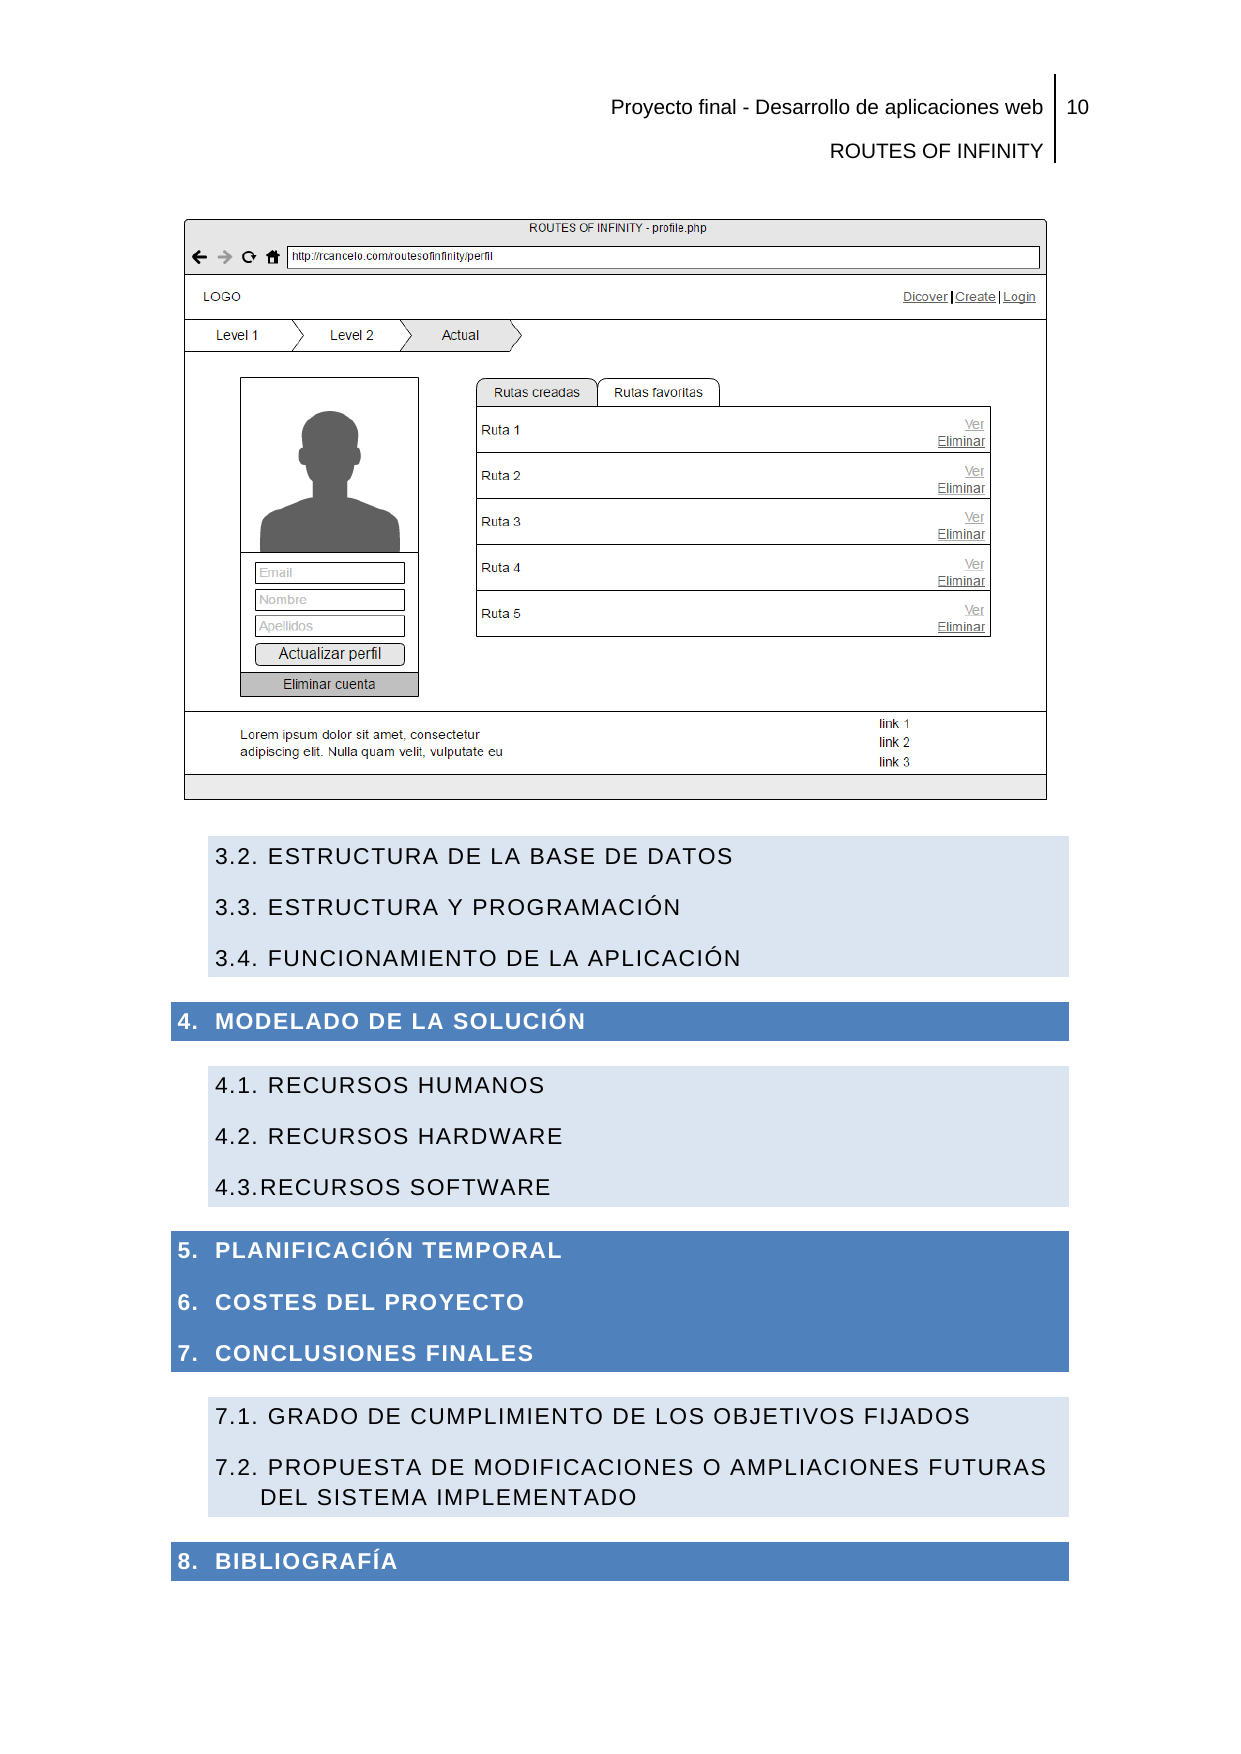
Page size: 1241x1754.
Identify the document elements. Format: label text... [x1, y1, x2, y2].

subtitle Modelado de la solución [177, 1008, 1063, 1035]
subtitle Costes del proyecto [177, 1282, 1063, 1315]
subtitle Recursos software [215, 1168, 1063, 1200]
subtitle Recursos hardware [215, 1117, 1063, 1149]
subtitle Conclusiones finales [177, 1333, 1063, 1366]
subtitle Planificación temporal [177, 1238, 1063, 1264]
subtitle Propuesta de modificaciones o ampliaciones futuras del sistema implementado [215, 1448, 1063, 1511]
subtitle Estructura de la base de datos [215, 843, 1063, 869]
picture [177, 208, 1060, 812]
subtitle Recursos humanos [215, 1072, 1063, 1098]
subtitle Funcionamiento de la aplicación [215, 938, 1063, 971]
subtitle Grado de cumplimiento de los objetivos fijados [215, 1403, 1063, 1429]
subtitle Bibliografía [177, 1548, 1063, 1574]
subtitle Estructura y programación [215, 887, 1063, 920]
